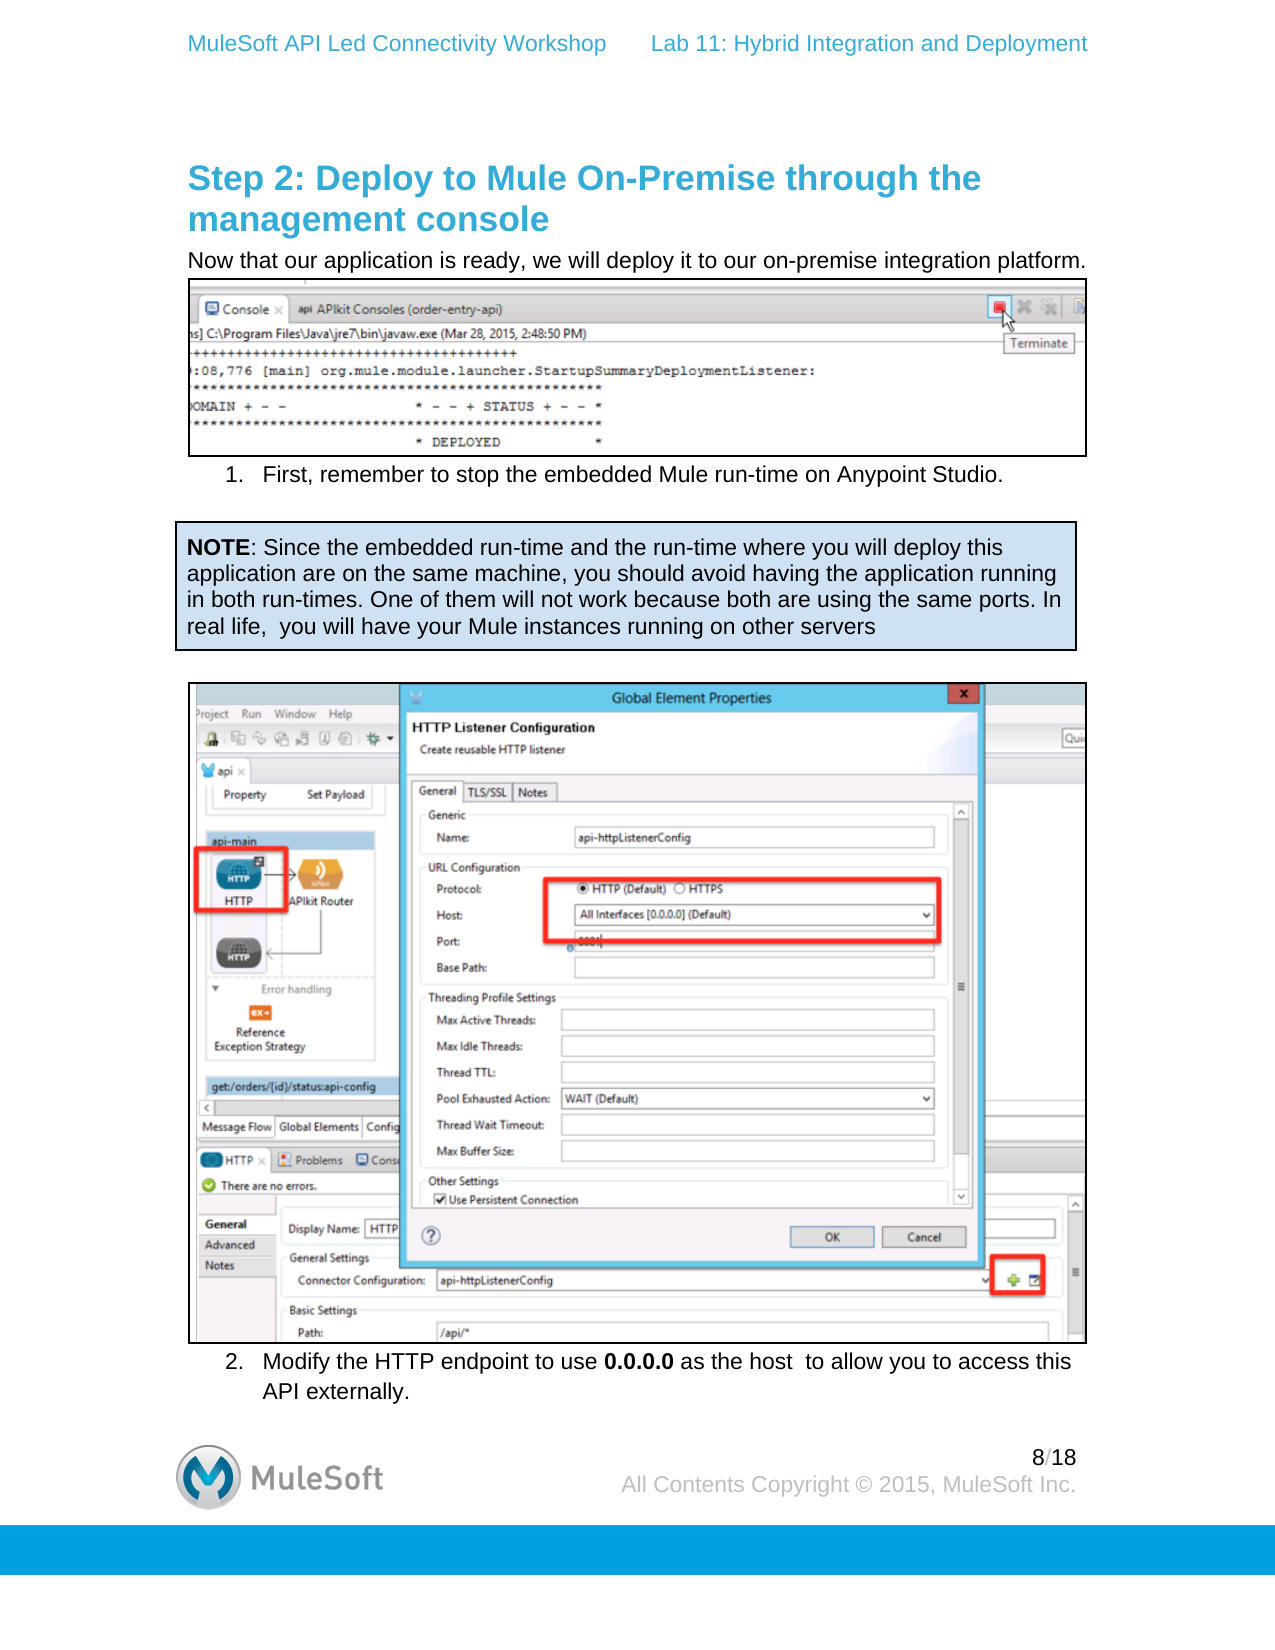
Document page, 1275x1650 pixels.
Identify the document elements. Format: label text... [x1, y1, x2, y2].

picture [190, 684, 1085, 1342]
picture [190, 280, 1085, 455]
table_header NOTE: Since the embedded run-time and the run-time where you will deploy this application are on the same machine, you should avoid having the application running in both run-times. One of them will not work because both are using the same ports. In real life, you will have your Mule instances running on other servers [177, 523, 1075, 649]
subtitle Step 2: Deploy to Mule On-Premise through the management console [187, 158, 1087, 239]
text Now that our application is ready, we will deploy it to our on-premise integration platform. [187, 247, 1087, 274]
list Modify the HTTP endpoint to use 0.0.0.0 as the host to allow you to access this API externally. [225, 1348, 1087, 1404]
picture [176, 1444, 385, 1511]
list First, remember to stop the embedded Mule run-time on Anypoint Studio. [225, 461, 1087, 487]
